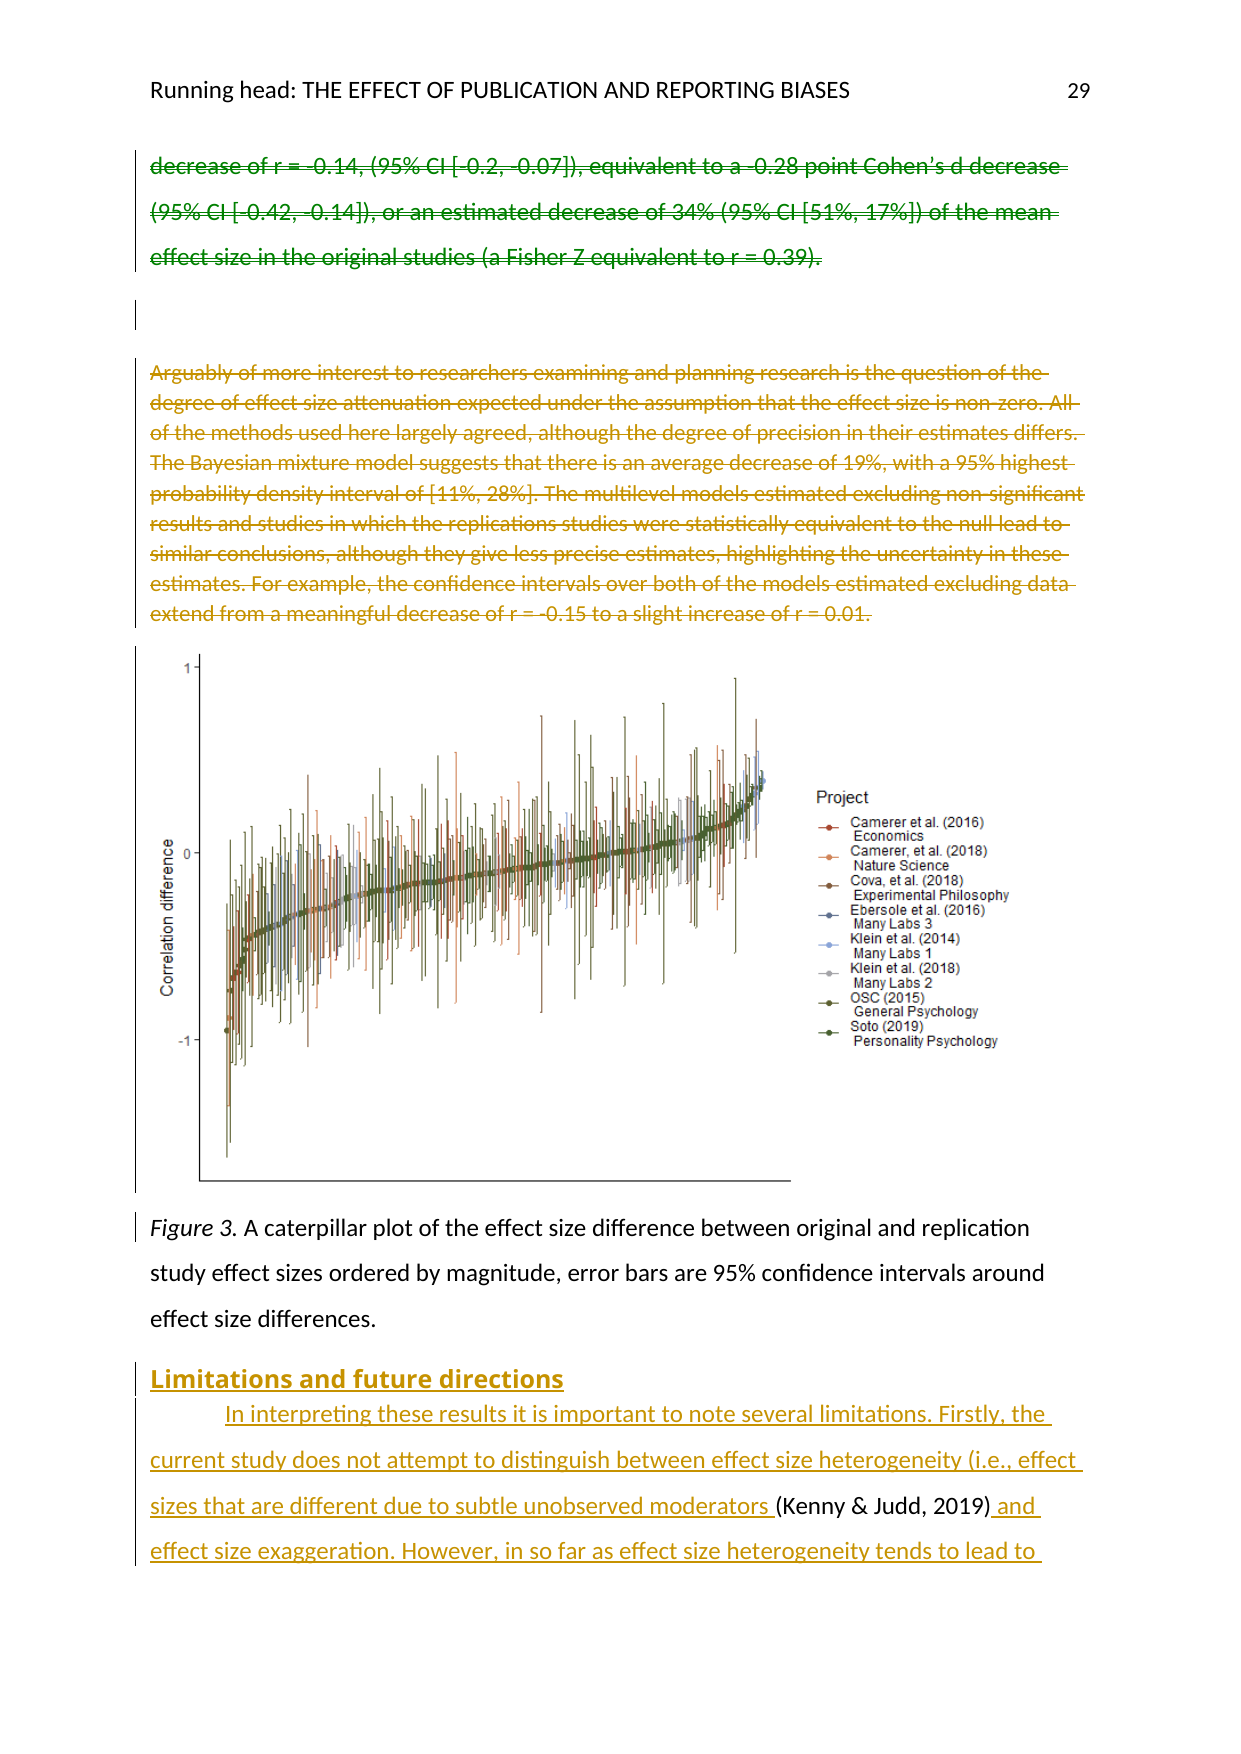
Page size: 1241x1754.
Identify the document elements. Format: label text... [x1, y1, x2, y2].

picture [150, 646, 1026, 1193]
text Figure 3. A caterpillar plot of the effect size difference between original and replication study effect sizes ordered by magnitude, error bars are 95% confidence intervals around effect size differences. [150, 1212, 1090, 1334]
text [150, 1398, 1090, 1566]
